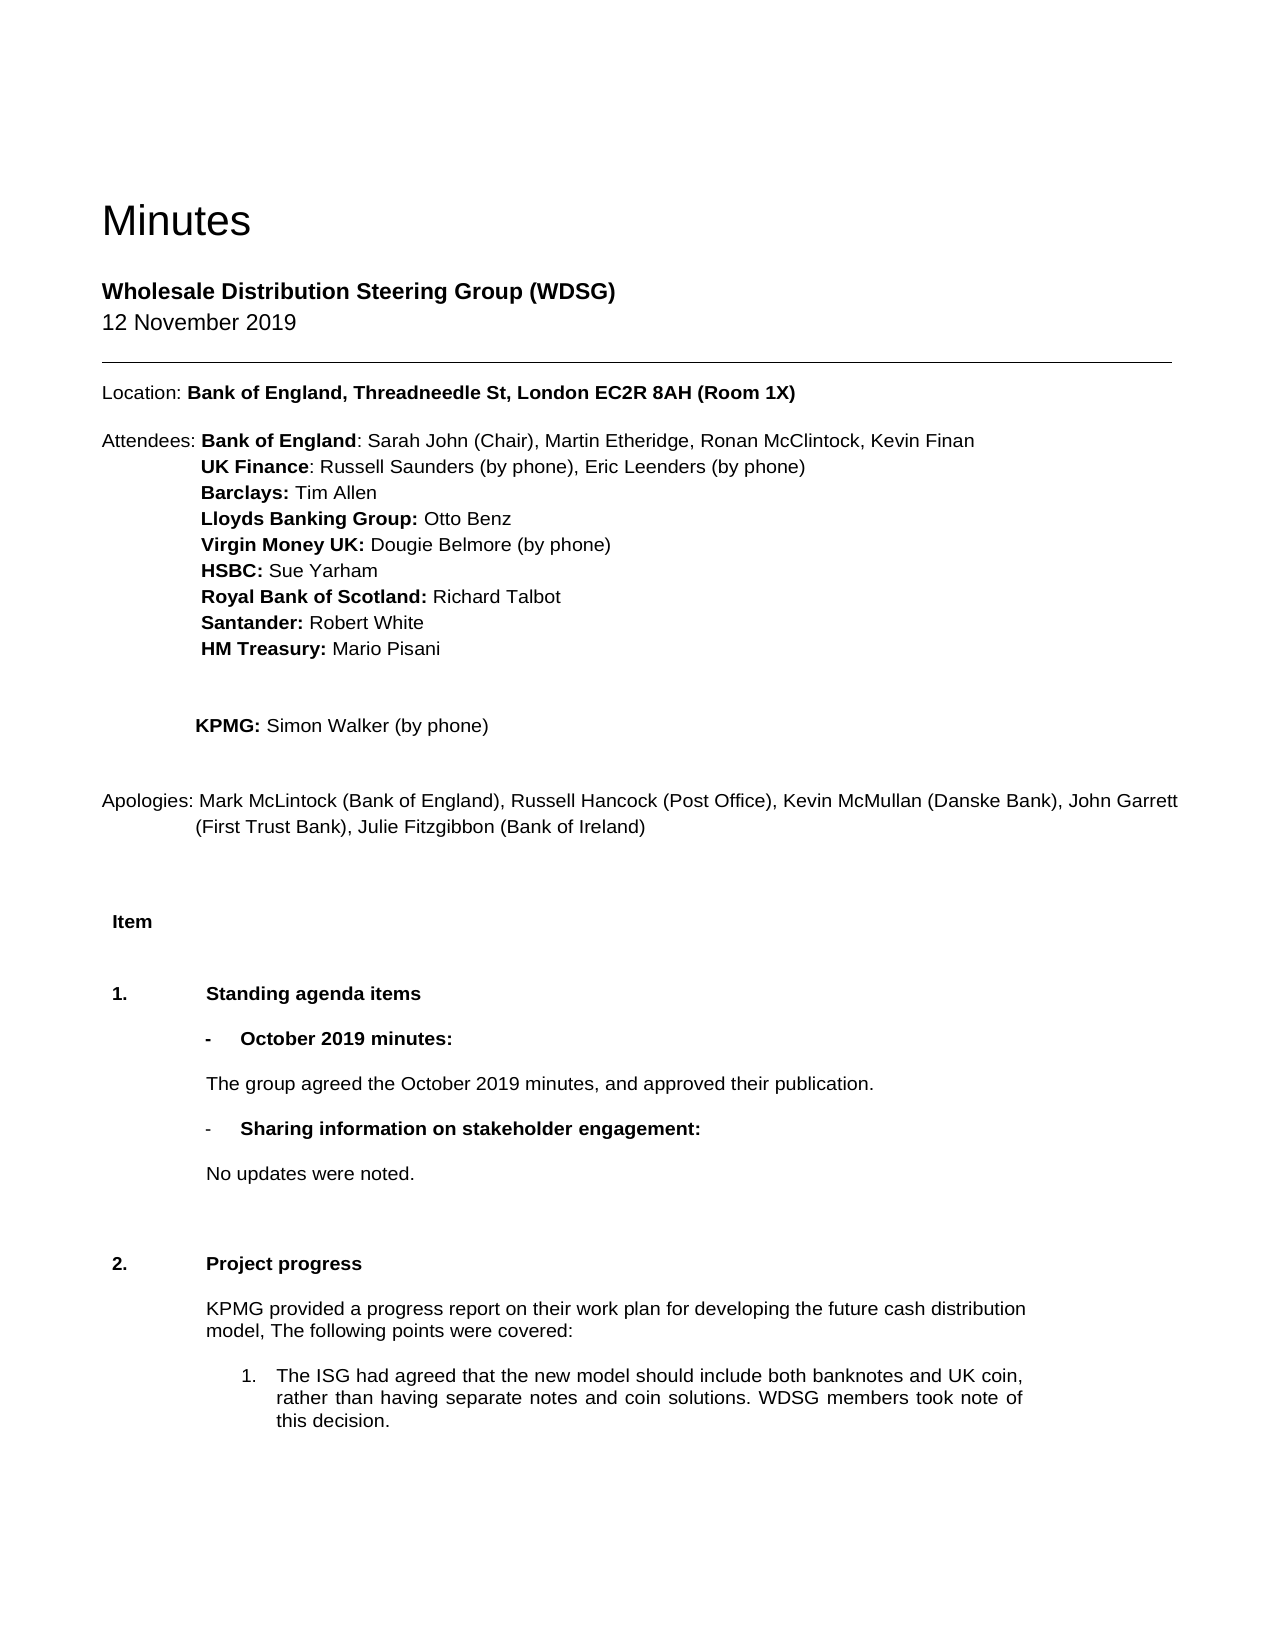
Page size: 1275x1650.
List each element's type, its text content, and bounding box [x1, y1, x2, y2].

text 12 November 2019 [102, 309, 1183, 335]
text HSBC: Sue Yarham [201, 560, 1183, 581]
text No updates were noted. [206, 1162, 1183, 1184]
text Minutes [102, 195, 1183, 244]
text Royal Bank of Scotland: Richard Talbot [201, 585, 1183, 607]
list Standing agenda items [112, 982, 1183, 1004]
text Attendees: Bank of England: Sarah John (Chair), Martin Etheridge, Ronan McClintock, Kevin Finan [102, 430, 1183, 452]
text UK Finance: Russell Saunders (by phone), Eric Leenders (by phone) [201, 456, 1183, 477]
text KPMG: Simon Walker (by phone) [195, 715, 1183, 737]
text Barclays: Tim Allen [201, 482, 1183, 503]
text KPMG provided a progress report on their work plan for developing the future cash distribution model, The following points were covered: [206, 1297, 1083, 1341]
text HM Treasury: Mario Pisani [201, 637, 1183, 659]
text Wholesale Distribution Steering Group (WDSG) [102, 278, 1183, 304]
list October 2019 minutes: [205, 1027, 1183, 1049]
text Apologies: Mark McLintock (Bank of England), Russell Hancock (Post Office), Kevin McMullan (Danske Bank), John Garrett (First Trust Bank), Julie Fitzgibbon (Bank of Ireland) [102, 789, 1181, 837]
subtitle Project progress [112, 1252, 1183, 1274]
text Lloyds Banking Group: Otto Benz [201, 508, 1183, 529]
text Virgin Money UK: Dougie Belmore (by phone) [201, 534, 1183, 555]
subtitle Location: Bank of England, Threadneedle St, London EC2R 8AH (Room 1X) [102, 382, 1183, 403]
text The group agreed the October 2019 minutes, and approved their publication. [206, 1072, 1183, 1094]
subtitle Item [112, 911, 1183, 933]
list The ISG had agreed that the new model should include both banknotes and UK coin, rather than having separate notes and coin solutions. WDSG members took note of this decision. [241, 1364, 1024, 1431]
subtitle Sharing information on stakeholder engagement: [205, 1117, 1183, 1139]
text Santander: Robert White [201, 611, 1183, 633]
